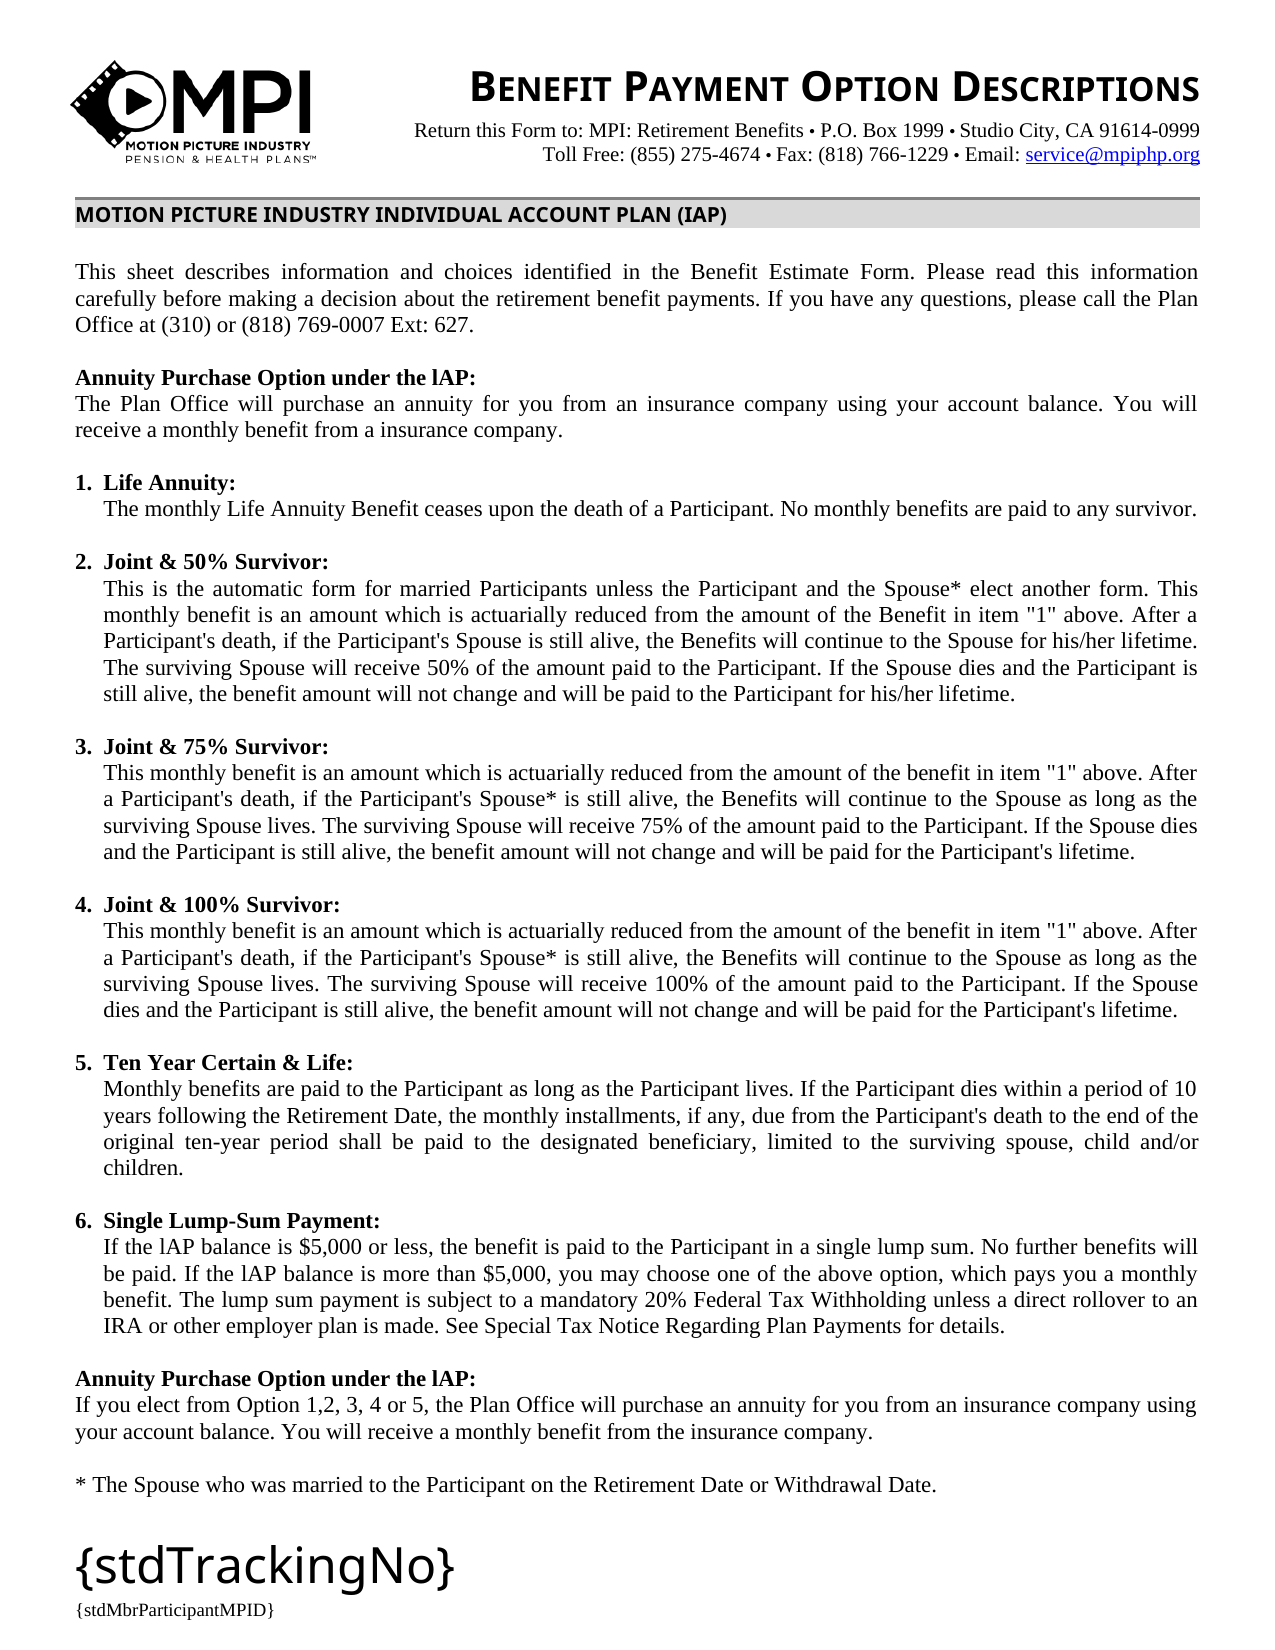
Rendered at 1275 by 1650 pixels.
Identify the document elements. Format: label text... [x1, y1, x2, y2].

text This monthly benefit is an amount which is actuarially reduced from the amount of the benefit in item "1" above. After a Participant's death, if the Participant's Spouse* is still alive, the Benefits will continue to the Spouse as long as the surviving Spouse lives. The surviving Spouse will receive 100% of the amount paid to the Participant. If the Spouse dies and the Participant is still alive, the benefit amount will not change and will be paid for the Participant's lifetime. [103, 917, 1200, 1023]
text 3. Joint & 75% Survivor: [75, 733, 1200, 759]
text 6. Single Lump-Sum Payment: [75, 1207, 1200, 1233]
text * The Spouse who was married to the Participant on the Retirement Date or Withdrawal Date. [75, 1471, 1200, 1497]
text Annuity Purchase Option under the lAP: [75, 364, 1200, 390]
text 1. Life Annuity: [75, 469, 1200, 496]
picture [67, 60, 318, 163]
text Monthly benefits are paid to the Participant as long as the Participant lives. If the Participant dies within a period of 10 years following the Retirement Date, the monthly installments, if any, due from the Participant's death to the end of the original ten-year period shall be paid to the designated beneficiary, limited to the surviving spouse, child and/or children. [103, 1075, 1200, 1181]
text If the lAP balance is $5,000 or less, the benefit is paid to the Participant in a single lump sum. No further benefits will be paid. If the lAP balance is more than $5,000, you may choose one of the above option, which pays you a monthly benefit. The lump sum payment is subject to a mandatory 20% Federal Tax Withholding unless a direct rollover to an IRA or other employer plan is made. See Special Tax Notice Regarding Plan Payments for details. [103, 1233, 1200, 1339]
text The Plan Office will purchase an annuity for you from an insurance company using your account balance. You will receive a monthly benefit from a insurance company. [75, 390, 1200, 443]
text 2. Joint & 50% Survivor: [75, 548, 1200, 574]
text This monthly benefit is an amount which is actuarially reduced from the amount of the benefit in item "1" above. After a Participant's death, if the Participant's Spouse* is still alive, the Benefits will continue to the Spouse as long as the surviving Spouse lives. The surviving Spouse will receive 75% of the amount paid to the Participant. If the Spouse dies and the Participant is still alive, the benefit amount will not change and will be paid for the Participant's lifetime. [103, 759, 1200, 864]
text This is the automatic form for married Participants unless the Participant and the Spouse* elect another form. This monthly benefit is an amount which is actuarially reduced from the amount of the Benefit in item "1" above. After a Participant's death, if the Participant's Spouse is still alive, the Benefits will continue to the Spouse for his/her lifetime. The surviving Spouse will receive 50% of the amount paid to the Participant. If the Spouse dies and the Participant is still alive, the benefit amount will not change and will be paid to the Participant for his/her lifetime. [103, 574, 1200, 706]
text MOTION PICTURE INDUSTRY INDIVIDUAL ACCOUNT PLAN (IAP) [75, 200, 1200, 228]
text The monthly Life Annuity Benefit ceases upon the death of a Participant. No monthly benefits are paid to any survivor. [75, 496, 1200, 522]
text Annuity Purchase Option under the lAP: [75, 1365, 1200, 1392]
text 5. Ten Year Certain & Life: [75, 1049, 1200, 1075]
text 4. Joint & 100% Survivor: [75, 891, 1200, 917]
text This sheet describes information and choices identified in the Benefit Estimate Form. Please read this information carefully before making a decision about the retirement benefit payments. If you have any questions, please call the Plan Office at (310) or (818) 769-0007 Ext: 627. [75, 258, 1200, 337]
text If you elect from Option 1,2, 3, 4 or 5, the Plan Office will purchase an annuity for you from an insurance company using your account balance. You will receive a monthly benefit from the insurance company. [75, 1392, 1200, 1444]
